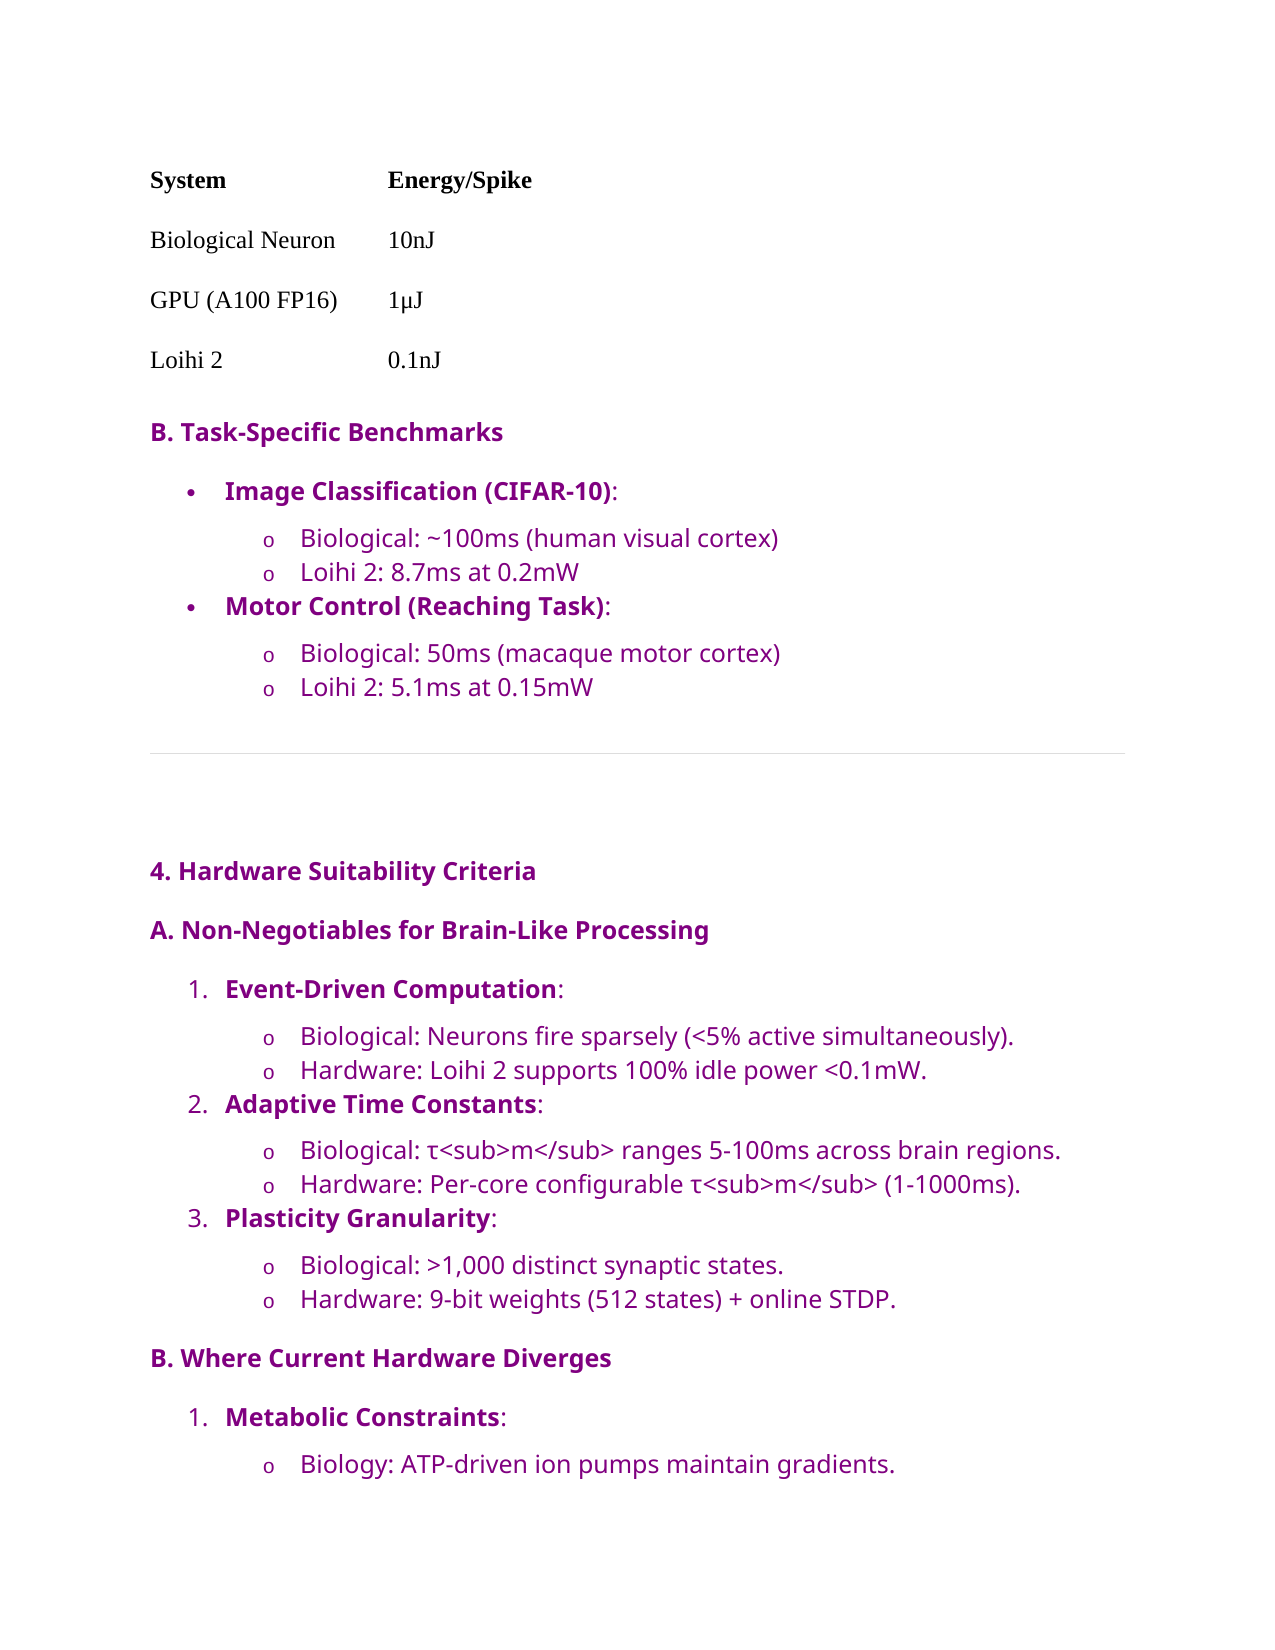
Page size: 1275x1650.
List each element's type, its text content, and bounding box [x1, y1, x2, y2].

text 4. Hardware Suitability Criteria [150, 854, 1125, 888]
list Biology: ATP-driven ion pumps maintain gradients. [262, 1446, 1125, 1481]
list Biological: ~100ms (human visual cortex) [262, 521, 1125, 555]
list Hardware: 9-bit weights (512 states) + online STDP. [262, 1282, 1125, 1316]
list Event-Driven Computation: [187, 972, 1125, 1006]
list Hardware: Per-core configurable τ<sub>m</sub> (1-1000ms). [262, 1167, 1125, 1201]
list Biological: Neurons fire sparsely (<5% active simultaneously). [262, 1018, 1125, 1052]
list Motor Control (Reaching Task): [187, 589, 1125, 623]
list Biological: 50ms (macaque motor cortex) [262, 635, 1125, 669]
list Hardware: Loihi 2 supports 100% idle power <0.1mW. [262, 1052, 1125, 1086]
list Loihi 2: 5.1ms at 0.15mW [262, 669, 1125, 703]
list Adaptive Time Constants: [187, 1086, 1125, 1121]
list Image Classification (CIFAR-10): [187, 474, 1125, 508]
list Plasticity Granularity: [187, 1201, 1125, 1235]
list Loihi 2: 8.7ms at 0.2mW [262, 555, 1125, 589]
text B. Task-Specific Benchmarks [150, 415, 1125, 449]
list Metabolic Constraints: [187, 1400, 1125, 1434]
list Biological: τ<sub>m</sub> ranges 5-100ms across brain regions. [262, 1133, 1125, 1167]
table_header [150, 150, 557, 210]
list Biological: >1,000 distinct synaptic states. [262, 1248, 1125, 1282]
text B. Where Current Hardware Diverges [150, 1341, 1125, 1375]
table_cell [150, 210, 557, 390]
text A. Non-Negotiables for Brain-Like Processing [150, 913, 1125, 947]
